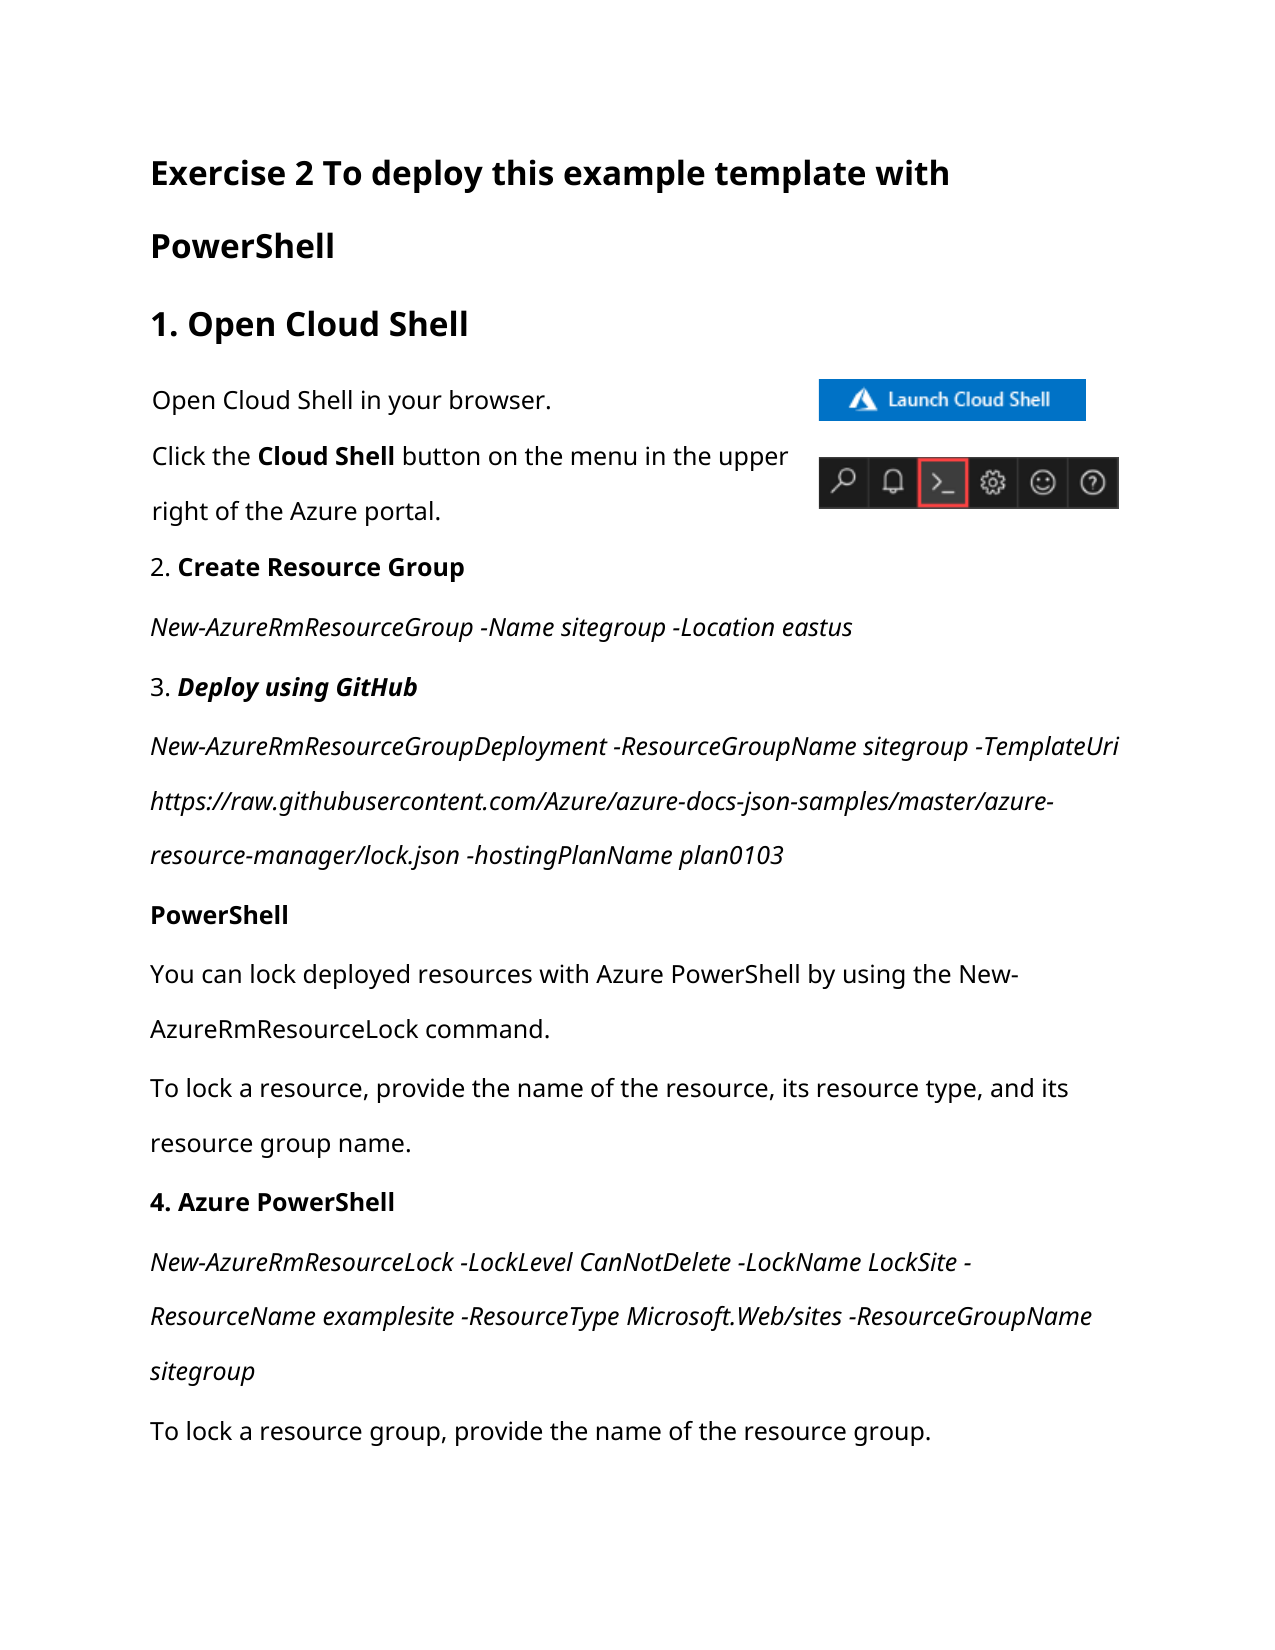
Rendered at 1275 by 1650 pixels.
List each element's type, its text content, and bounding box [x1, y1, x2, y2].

text 4. Azure PowerShell [150, 1185, 1125, 1219]
table_header Open Cloud Shell in your browser. [150, 378, 817, 437]
text New-AzureRmResourceGroup -Name sitegroup -Location eastus [150, 609, 1125, 644]
text 2. Create Resource Group [150, 550, 1125, 584]
picture [818, 457, 1119, 509]
text To lock a resource, provide the name of the resource, its resource type, and its resource group name. [150, 1071, 1125, 1159]
table_cell [817, 438, 1125, 545]
text PowerShell [150, 897, 1125, 931]
text 3. Deploy using GitHub [150, 669, 1125, 703]
text To lock a resource group, provide the name of the resource group. [150, 1413, 1125, 1447]
text 1. Open Cloud Shell [150, 300, 1125, 346]
text New-AzureRmResourceGroupDeployment -ResourceGroupName sitegroup -TemplateUri https://raw.githubusercontent.com/Azure/azure-docs-json-samples/master/azure-resource-manager/lock.json -hostingPlanName plan0103 [150, 729, 1125, 872]
picture [818, 379, 1086, 421]
text Exercise 2 To deploy this example template with PowerShell [150, 150, 1125, 268]
text You can lock deployed resources with Azure PowerShell by using the New-AzureRmResourceLock command. [150, 957, 1125, 1045]
table_header [817, 378, 1125, 437]
text New-AzureRmResourceLock -LockLevel CanNotDelete -LockName LockSite -ResourceName examplesite -ResourceType Microsoft.Web/sites -ResourceGroupName sitegroup [150, 1244, 1125, 1388]
table_cell Click the Cloud Shell button on the menu in the upper right of the Azure portal. [150, 438, 817, 545]
